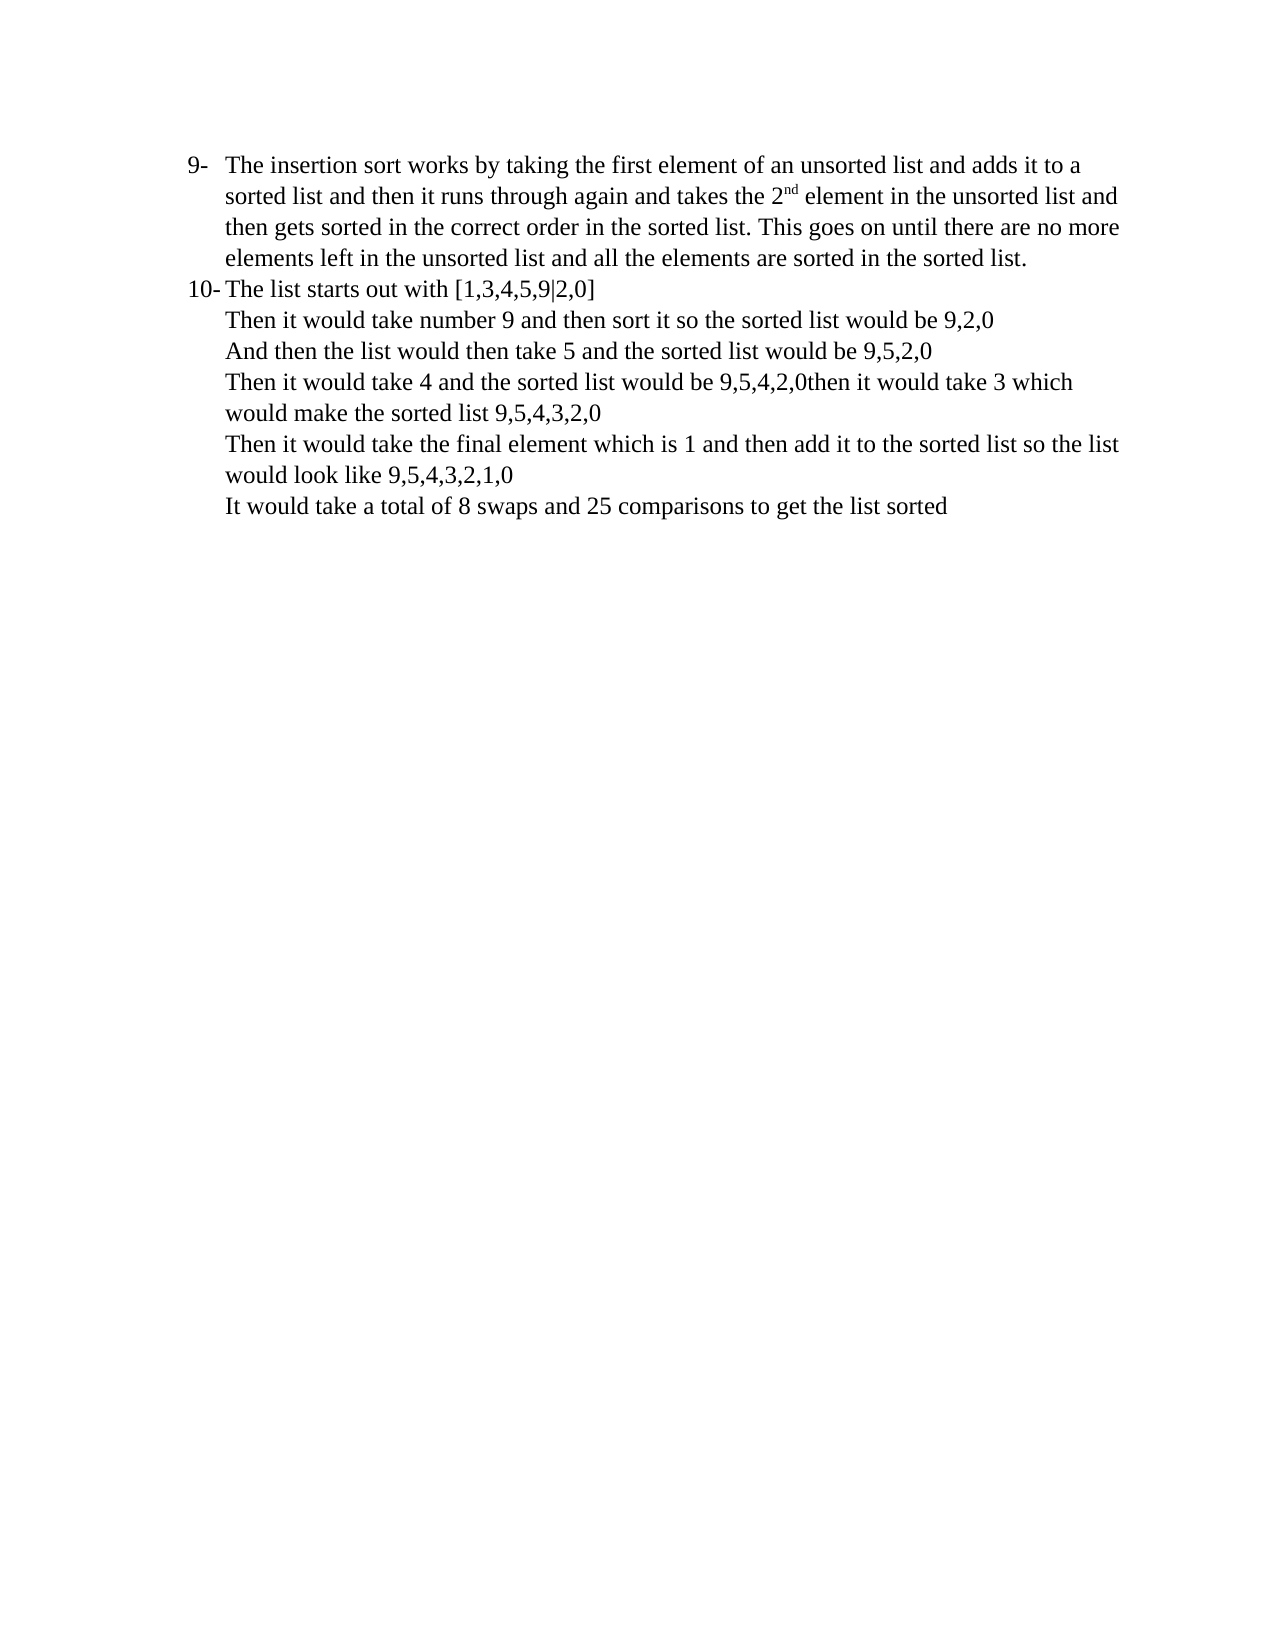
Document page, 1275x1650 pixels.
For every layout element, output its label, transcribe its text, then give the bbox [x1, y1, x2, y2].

list And then the list would then take 5 and the sorted list would be 9,5,2,0 [225, 336, 1125, 365]
list Then it would take the final element which is 1 and then add it to the sorted list so the list would look like 9,5,4,3,2,1,0 [225, 429, 1125, 489]
list The insertion sort works by taking the first element of an unsorted list and adds it to a sorted list and then it runs through again and takes the 2nd element in the unsorted list and then gets sorted in the correct order in the sorted list. This goes on until there are no more elements left in the unsorted list and all the elements are sorted in the sorted list. [187, 150, 1125, 272]
list Then it would take 4 and the sorted list would be 9,5,4,2,0then it would take 3 which would make the sorted list 9,5,4,3,2,0 [225, 367, 1125, 427]
list The list starts out with [1,3,4,5,9|2,0] [187, 274, 1125, 303]
list Then it would take number 9 and then sort it so the sorted list would be 9,2,0 [225, 305, 1125, 334]
list It would take a total of 8 swaps and 25 comparisons to get the list sorted [225, 491, 1125, 520]
